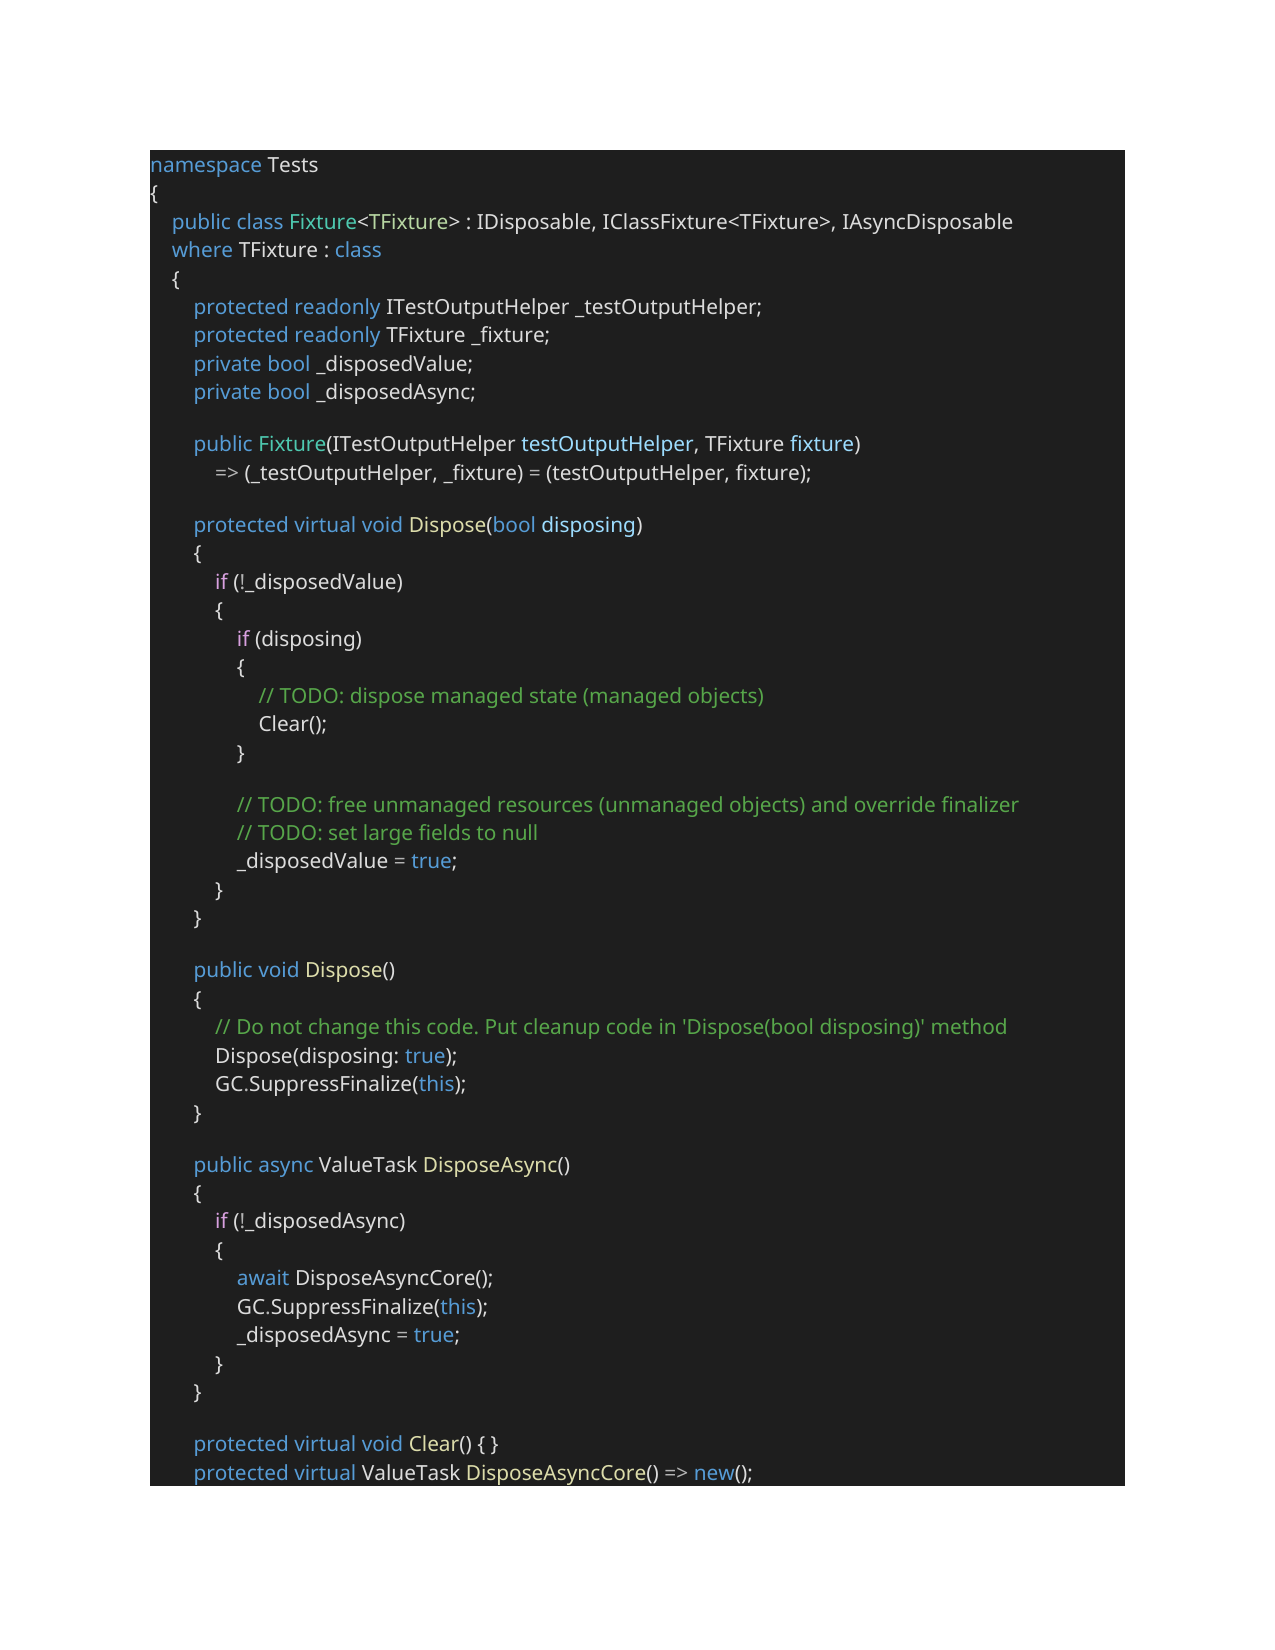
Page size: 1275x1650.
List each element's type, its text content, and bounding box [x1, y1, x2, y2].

text Dispose(disposing: true); [150, 1041, 1125, 1069]
text if (!_disposedValue) [150, 567, 1125, 595]
text namespace Tests [150, 150, 1125, 178]
text where TFixture : class [150, 235, 1125, 264]
text { [150, 1235, 1125, 1263]
text } [150, 1377, 1125, 1406]
text // TODO: set large fields to null [150, 818, 1125, 847]
text } [150, 903, 1125, 932]
text if (disposing) [150, 624, 1125, 652]
text public async ValueTask DisposeAsync() [150, 1150, 1125, 1178]
text { [150, 1178, 1125, 1207]
text _disposedAsync = true; [150, 1320, 1125, 1349]
text // TODO: free unmanaged resources (unmanaged objects) and override finalizer [150, 790, 1125, 818]
text public class Fixture<TFixture> : IDisposable, IClassFixture<TFixture>, IAsyncDisposable [150, 207, 1125, 235]
text { [150, 652, 1125, 681]
text public Fixture(ITestOutputHelper testOutputHelper, TFixture fixture) [150, 429, 1125, 458]
text _disposedValue = true; [150, 847, 1125, 875]
text public void Dispose() [150, 956, 1125, 984]
text Clear(); [150, 709, 1125, 738]
text await DisposeAsyncCore(); [150, 1263, 1125, 1292]
text } [150, 1098, 1125, 1126]
text { [150, 264, 1125, 292]
text GC.SuppressFinalize(this); [150, 1292, 1125, 1320]
text GC.SuppressFinalize(this); [150, 1069, 1125, 1098]
text // TODO: dispose managed state (managed objects) [150, 681, 1125, 709]
text // Do not change this code. Put cleanup code in 'Dispose(bool disposing)' method [150, 1012, 1125, 1041]
text => (_testOutputHelper, _fixture) = (testOutputHelper, fixture); [150, 458, 1125, 486]
text { [150, 984, 1125, 1012]
text if (!_disposedAsync) [150, 1207, 1125, 1235]
text { [150, 538, 1125, 567]
text protected virtual void Clear() { } [150, 1429, 1125, 1458]
text } [150, 1349, 1125, 1377]
text { [150, 595, 1125, 624]
text protected virtual void Dispose(bool disposing) [150, 510, 1125, 538]
text protected readonly ITestOutputHelper _testOutputHelper; [150, 292, 1125, 321]
text } [150, 738, 1125, 766]
text private bool _disposedValue; [150, 349, 1125, 377]
text { [150, 178, 1125, 207]
text } [150, 875, 1125, 903]
text protected virtual ValueTask DisposeAsyncCore() => new(); [150, 1458, 1125, 1486]
text protected readonly TFixture _fixture; [150, 321, 1125, 349]
text private bool _disposedAsync; [150, 377, 1125, 406]
